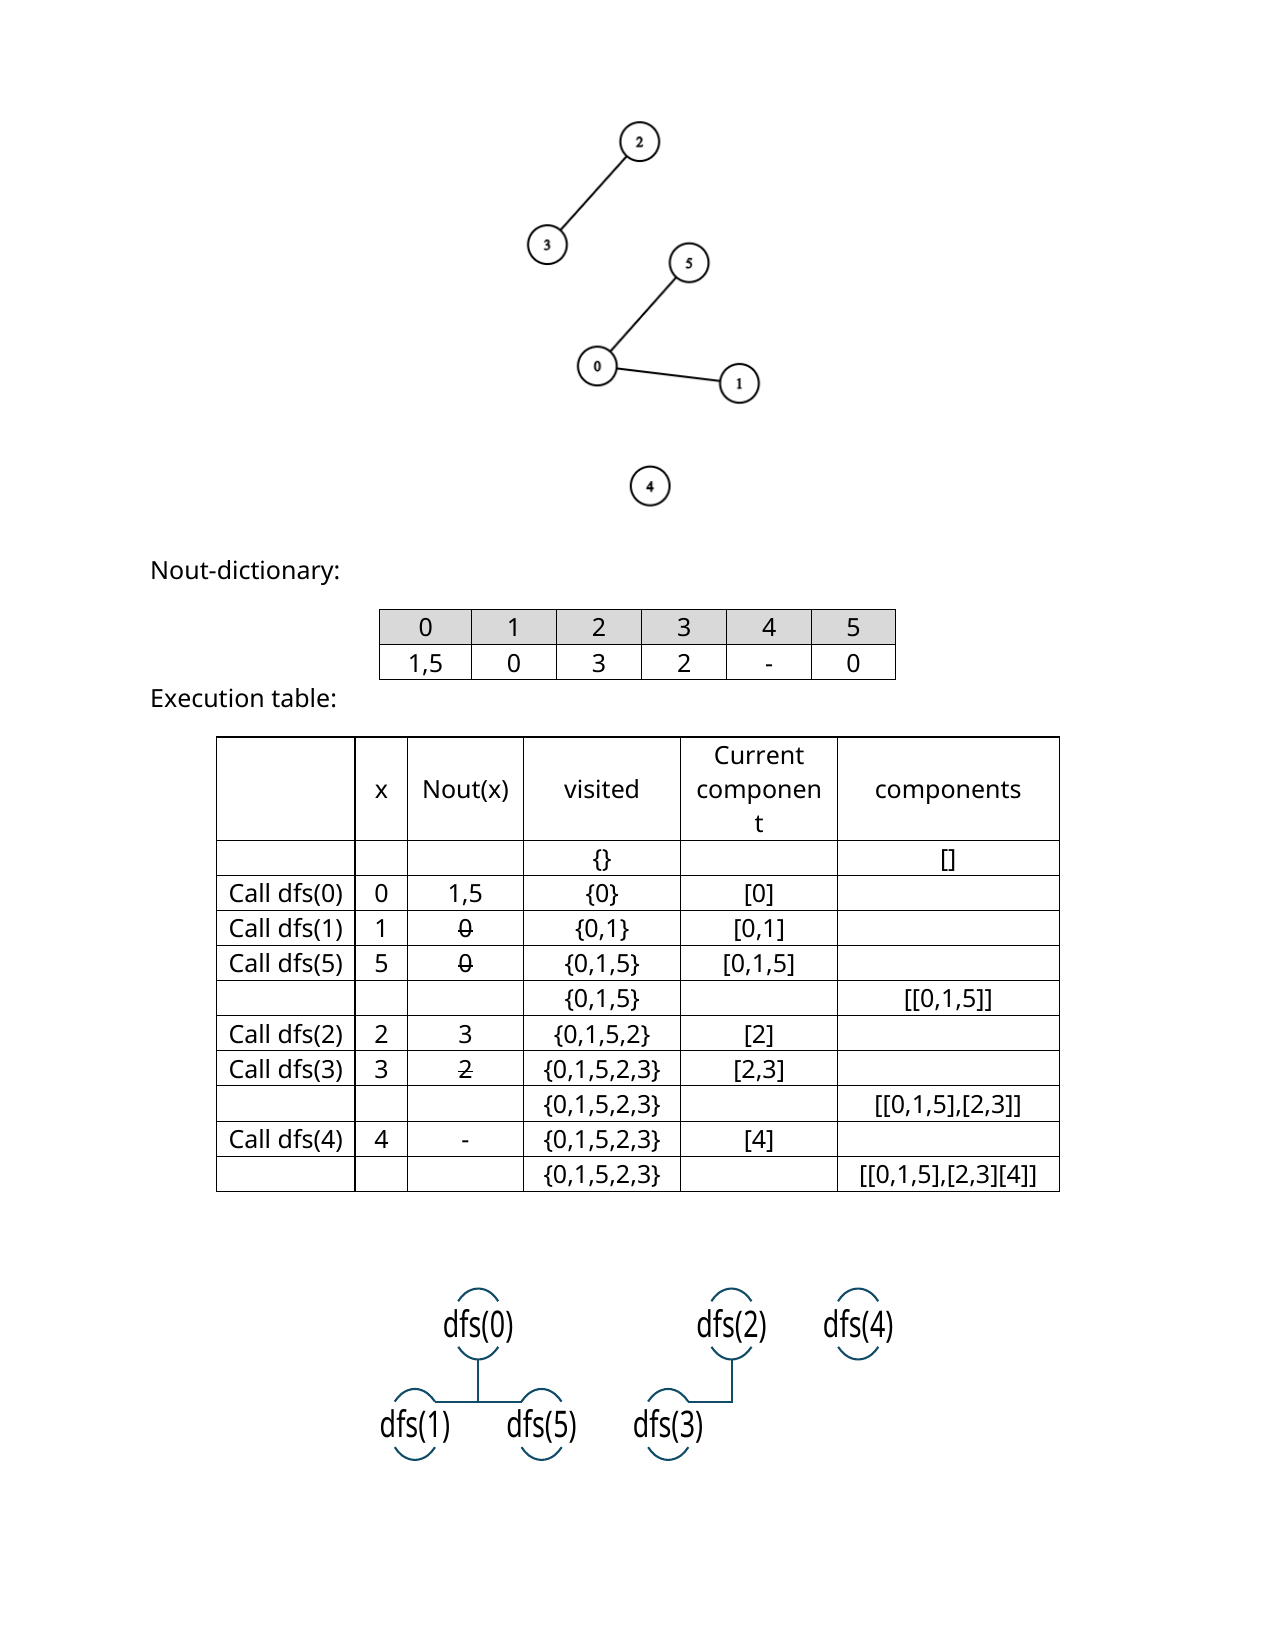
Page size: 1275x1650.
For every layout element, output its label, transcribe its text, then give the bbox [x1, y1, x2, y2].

table_cell {0,1,5,2,3} [524, 1086, 680, 1121]
table_cell {0,1,5,2,3} [524, 1157, 680, 1191]
table_cell 5 [356, 946, 407, 980]
table_cell [838, 876, 1059, 910]
table_cell 2 [642, 645, 726, 679]
picture [498, 103, 777, 531]
table_cell [2,3] [681, 1051, 837, 1085]
table_cell Call dfs(5) [217, 946, 354, 980]
table_header 5 [812, 610, 895, 644]
table_cell [838, 946, 1059, 980]
table_cell 3 [557, 645, 641, 679]
table_cell [681, 1086, 837, 1121]
table_cell 0 [356, 876, 407, 910]
table_cell [0,1,5] [681, 946, 837, 980]
table_cell 2 [356, 1016, 407, 1050]
table_cell [0,1] [681, 911, 837, 945]
table_cell [2] [681, 1016, 837, 1050]
table_cell 1,5 [408, 876, 523, 910]
table_cell 1,5 [380, 645, 471, 679]
table_cell {0,1,5,2} [524, 1016, 680, 1050]
table_cell [0] [681, 876, 837, 910]
table_header 0 [380, 610, 471, 644]
table_cell 0 [812, 645, 895, 679]
table_header 3 [642, 610, 726, 644]
table_cell {0} [524, 876, 680, 910]
table_cell Call dfs(1) [217, 911, 354, 945]
table_cell 0 [408, 911, 523, 945]
table_cell [681, 841, 837, 875]
table_cell 0 [408, 946, 523, 980]
table_cell {0,1,5,2,3} [524, 1051, 680, 1085]
table_cell [681, 981, 837, 1015]
table_cell 1 [356, 911, 407, 945]
table_header x [356, 738, 407, 840]
table_cell [408, 841, 523, 875]
table_cell [217, 1157, 354, 1191]
table_header [217, 738, 354, 840]
table_cell - [408, 1122, 523, 1156]
table_cell [217, 841, 354, 875]
table_cell [356, 981, 407, 1015]
table_cell [217, 981, 354, 1015]
table_cell {0,1,5} [524, 946, 680, 980]
table_cell Call dfs(3) [217, 1051, 354, 1085]
table_cell 3 [356, 1051, 407, 1085]
table_cell [356, 841, 407, 875]
table_header 4 [727, 610, 811, 644]
table_cell [838, 1016, 1059, 1050]
table_cell [408, 1086, 523, 1121]
table_cell {0,1} [524, 911, 680, 945]
table_cell {} [524, 841, 680, 875]
table_cell [838, 1122, 1059, 1156]
table_header Current component [681, 738, 837, 840]
table_header 1 [472, 610, 556, 644]
table_cell 4 [356, 1122, 407, 1156]
table_cell [356, 1157, 407, 1191]
table_cell 0 [472, 645, 556, 679]
table_cell - [727, 645, 811, 679]
table_cell [838, 911, 1059, 945]
table_cell {0,1,5,2,3} [524, 1122, 680, 1156]
table_cell [[0,1,5],[2,3]] [838, 1086, 1059, 1121]
table_cell 2 [408, 1051, 523, 1085]
table_cell [408, 1157, 523, 1191]
table_header Nout(x) [408, 738, 523, 840]
table_header visited [524, 738, 680, 840]
table_cell Call dfs(0) [217, 876, 354, 910]
table_cell [356, 1086, 407, 1121]
table_cell [217, 1086, 354, 1121]
table_cell Call dfs(4) [217, 1122, 354, 1156]
table_cell [408, 981, 523, 1015]
table_cell {0,1,5} [524, 981, 680, 1015]
table_cell 3 [408, 1016, 523, 1050]
table_cell [] [838, 841, 1059, 875]
table_cell [838, 1051, 1059, 1085]
table_header components [838, 738, 1059, 840]
table_header 2 [557, 610, 641, 644]
table_cell [4] [681, 1122, 837, 1156]
text Execution table: [150, 680, 1125, 714]
table_cell [[0,1,5],[2,3][4]] [838, 1157, 1059, 1191]
table_cell [[0,1,5]] [838, 981, 1059, 1015]
table_cell [681, 1157, 837, 1191]
table_cell Call dfs(2) [217, 1016, 354, 1050]
text Nout-dictionary: [150, 553, 1125, 587]
